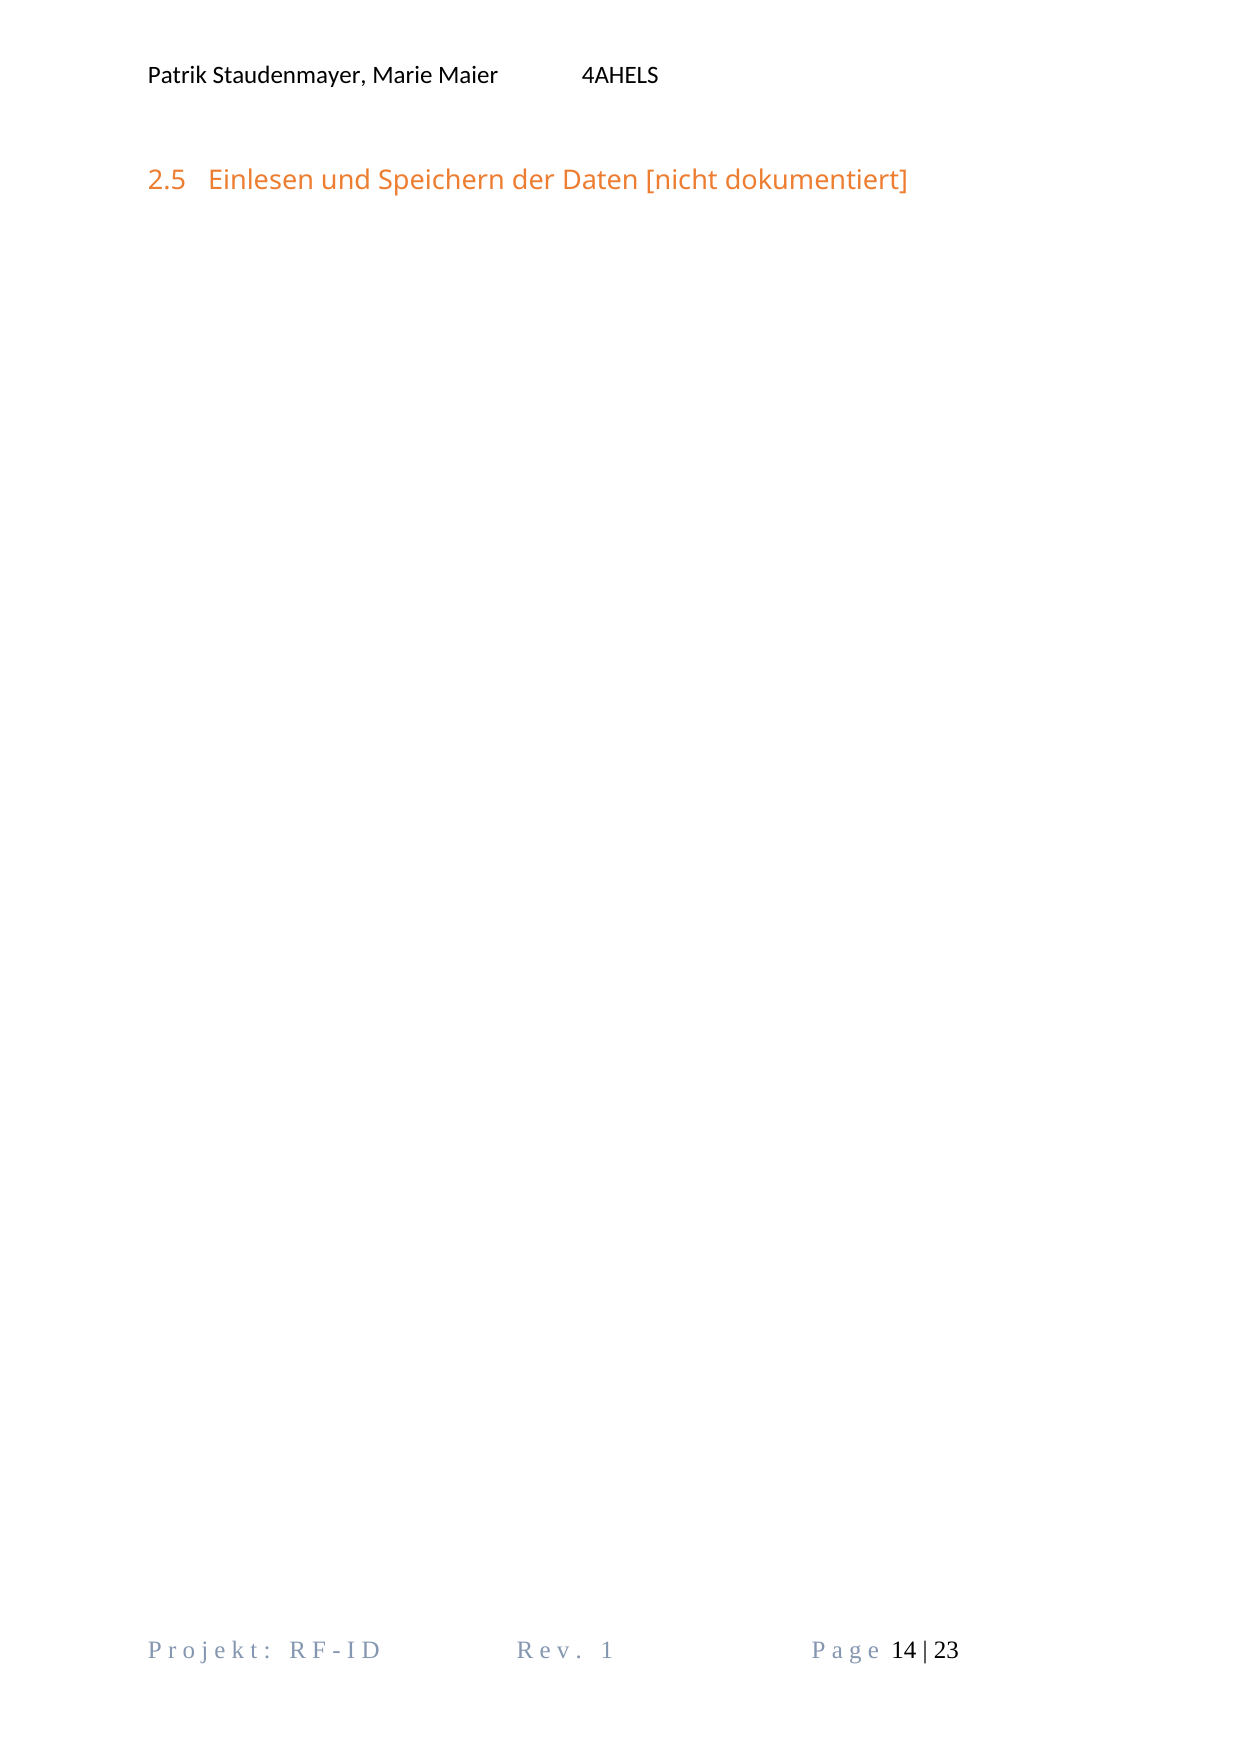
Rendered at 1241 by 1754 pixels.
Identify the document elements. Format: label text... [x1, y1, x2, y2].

subtitle Einlesen und Speichern der Daten [nicht dokumentiert] [148, 160, 1093, 197]
